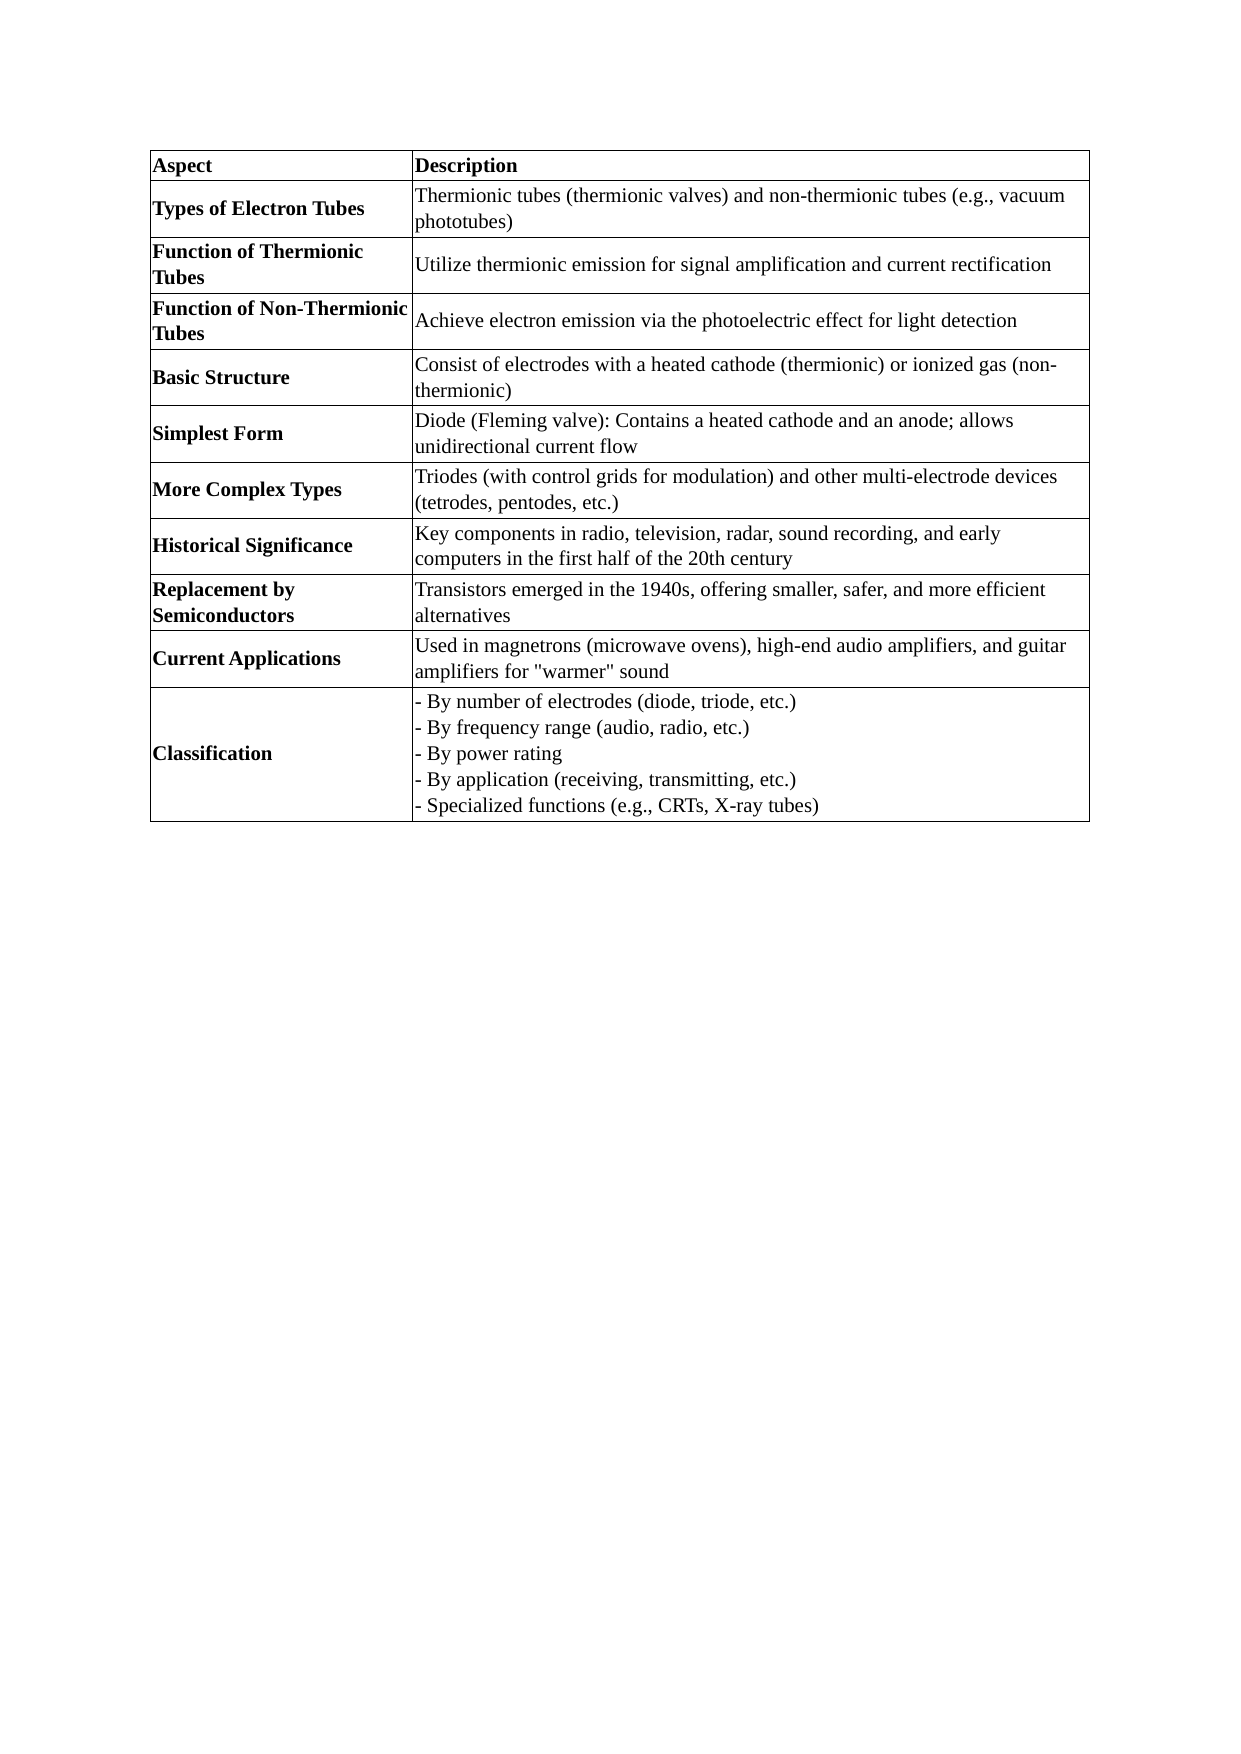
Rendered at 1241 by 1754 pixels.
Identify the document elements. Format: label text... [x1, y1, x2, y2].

table_cell Achieve electron emission via the photoelectric effect for light detection [413, 294, 1089, 349]
table_cell Transistors emerged in the 1940s, offering smaller, safer, and more efficient alternatives [413, 575, 1089, 630]
table_cell Replacement by Semiconductors [151, 575, 412, 630]
table_cell Triodes (with control grids for modulation) and other multi-electrode devices (tetrodes, pentodes, etc.) [413, 463, 1089, 518]
table_cell More Complex Types [151, 463, 412, 518]
table_header Aspect [151, 151, 412, 180]
table_cell Classification [151, 688, 412, 821]
table_cell Diode (Fleming valve): Contains a heated cathode and an anode; allows unidirectional current flow [413, 406, 1089, 462]
table_cell Thermionic tubes (thermionic valves) and non-thermionic tubes (e.g., vacuum phototubes) [413, 181, 1089, 237]
table_cell Current Applications [151, 631, 412, 687]
table_cell Simplest Form [151, 406, 412, 462]
table_cell Historical Significance [151, 519, 412, 574]
table_cell Utilize thermionic emission for signal amplification and current rectification [413, 238, 1089, 293]
table_cell Basic Structure [151, 350, 412, 405]
table_cell Consist of electrodes with a heated cathode (thermionic) or ionized gas (non-thermionic) [413, 350, 1089, 405]
table_cell Used in magnetrons (microwave ovens), high-end audio amplifiers, and guitar amplifiers for "warmer" sound [413, 631, 1089, 687]
table_cell - By number of electrodes (diode, triode, etc.) - By frequency range (audio, radio, etc.) - By power rating - By application (receiving, transmitting, etc.) - Specialized functions (e.g., CRTs, X-ray tubes) [413, 688, 1089, 821]
table_cell Function of Thermionic Tubes [151, 238, 412, 293]
table_cell Key components in radio, television, radar, sound recording, and early computers in the first half of the 20th century [413, 519, 1089, 574]
table_cell Function of Non-Thermionic Tubes [151, 294, 412, 349]
table_cell Types of Electron Tubes [151, 181, 412, 237]
table_header Description [413, 151, 1089, 180]
